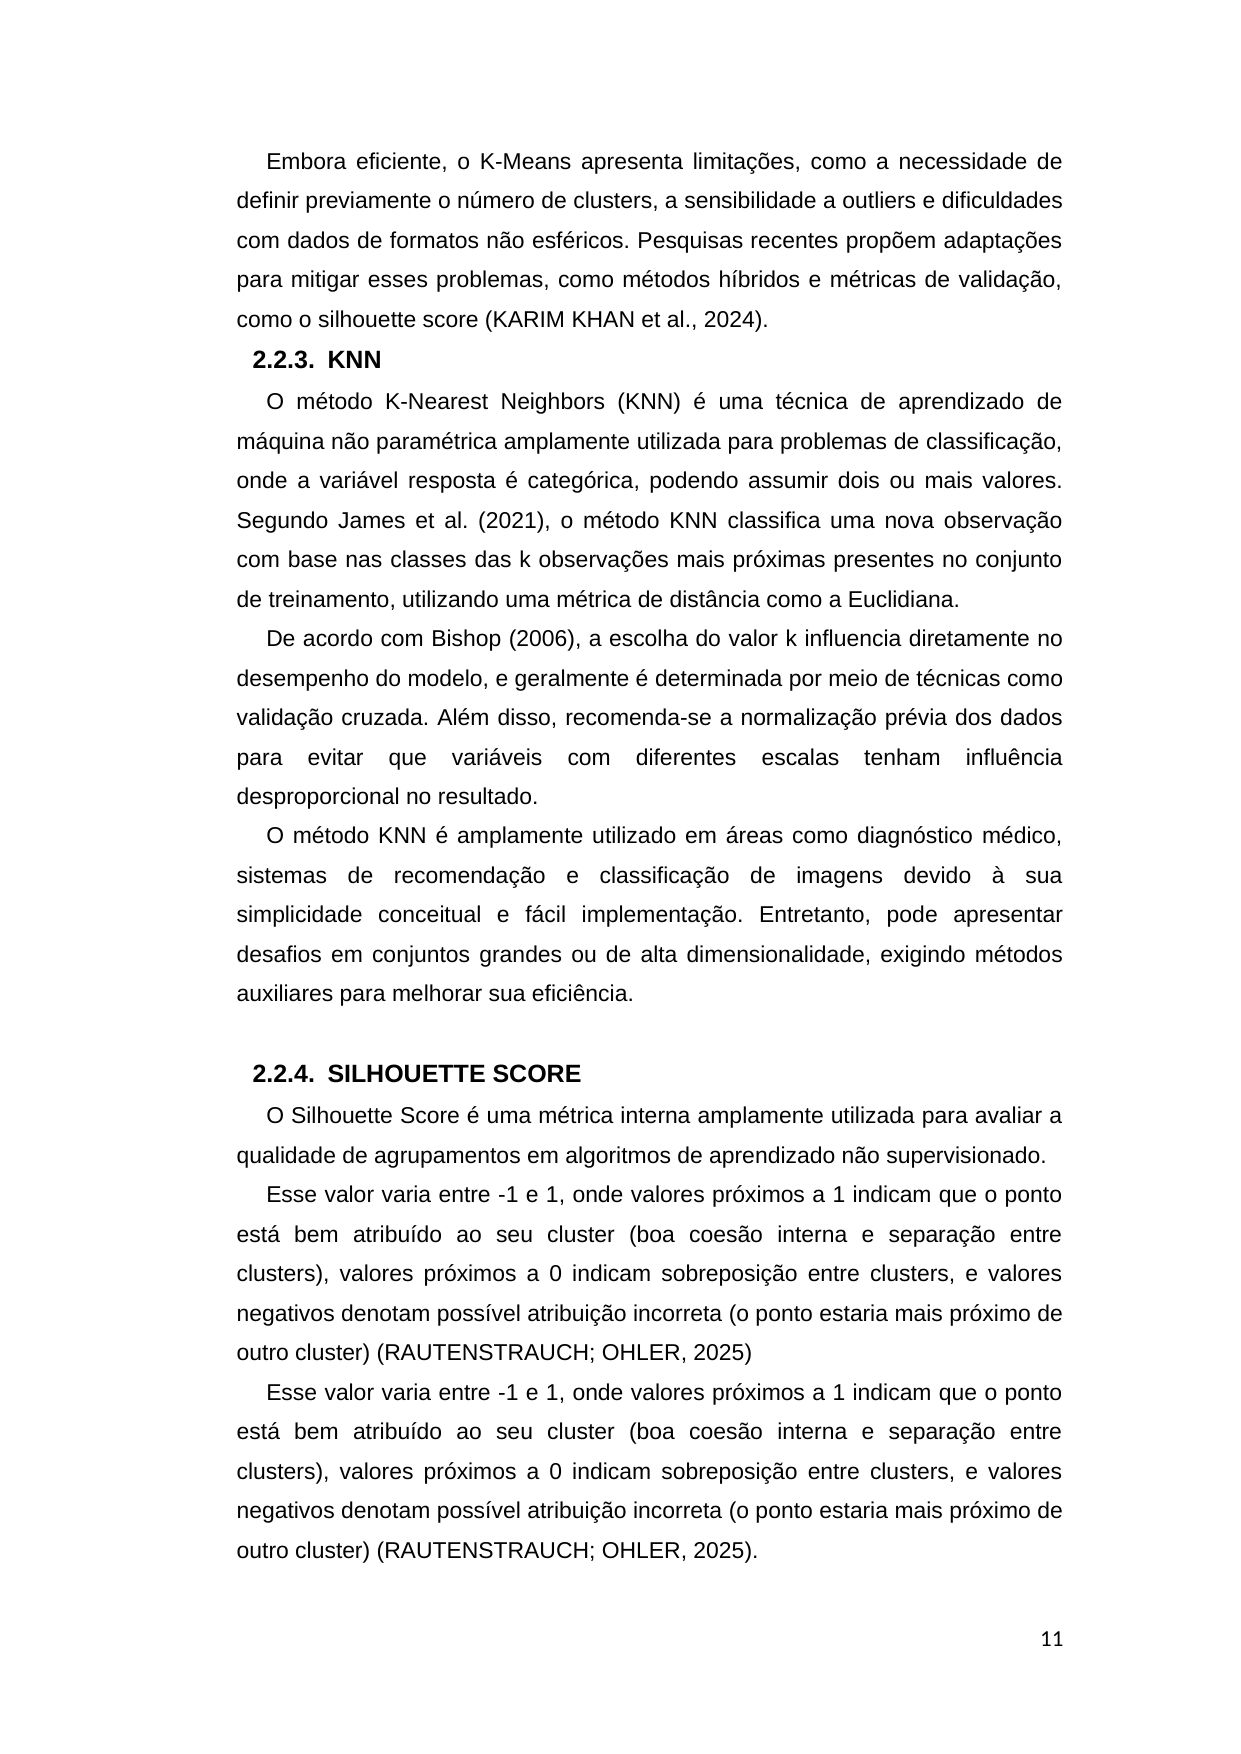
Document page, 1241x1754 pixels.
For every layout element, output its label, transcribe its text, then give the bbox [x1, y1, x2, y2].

text O método K-Nearest Neighbors (KNN) é uma técnica de aprendizado de máquina não paramétrica amplamente utilizada para problemas de classificação, onde a variável resposta é categórica, podendo assumir dois ou mais valores. Segundo James et al. (2021), o método KNN classifica uma nova observação com base nas classes das k observações mais próximas presentes no conjunto de treinamento, utilizando uma métrica de distância como a Euclidiana. [236, 388, 1063, 612]
subtitle SILHOUETTE SCORE [252, 1059, 1063, 1088]
text Esse valor varia entre -1 e 1, onde valores próximos a 1 indicam que o ponto está bem atribuído ao seu cluster (boa coesão interna e separação entre clusters), valores próximos a 0 indicam sobreposição entre clusters, e valores negativos denotam possível atribuição incorreta (o ponto estaria mais próximo de outro cluster) (RAUTENSTRAUCH; OHLER, 2025) [236, 1181, 1063, 1366]
text O método KNN é amplamente utilizado em áreas como diagnóstico médico, sistemas de recomendação e classificação de imagens devido à sua simplicidade conceitual e fácil implementação. Entretanto, pode apresentar desafios em conjuntos grandes ou de alta dimensionalidade, exigindo métodos auxiliares para melhorar sua eficiência. [236, 822, 1063, 1007]
text Embora eficiente, o K-Means apresenta limitações, como a necessidade de definir previamente o número de clusters, a sensibilidade a outliers e dificuldades com dados de formatos não esféricos. Pesquisas recentes propõem adaptações para mitigar esses problemas, como métodos híbridos e métricas de validação, como o silhouette score (KARIM KHAN et al., 2024). [236, 148, 1063, 332]
text O Silhouette Score é uma métrica interna amplamente utilizada para avaliar a qualidade de agrupamentos em algoritmos de aprendizado não supervisionado. [236, 1102, 1063, 1168]
subtitle KNN [252, 345, 1063, 374]
text Esse valor varia entre -1 e 1, onde valores próximos a 1 indicam que o ponto está bem atribuído ao seu cluster (boa coesão interna e separação entre clusters), valores próximos a 0 indicam sobreposição entre clusters, e valores negativos denotam possível atribuição incorreta (o ponto estaria mais próximo de outro cluster) (RAUTENSTRAUCH; OHLER, 2025). [236, 1379, 1063, 1563]
text De acordo com Bishop (2006), a escolha do valor k influencia diretamente no desempenho do modelo, e geralmente é determinada por meio de técnicas como validação cruzada. Além disso, recomenda-se a normalização prévia dos dados para evitar que variáveis com diferentes escalas tenham influência desproporcional no resultado. [236, 625, 1063, 809]
